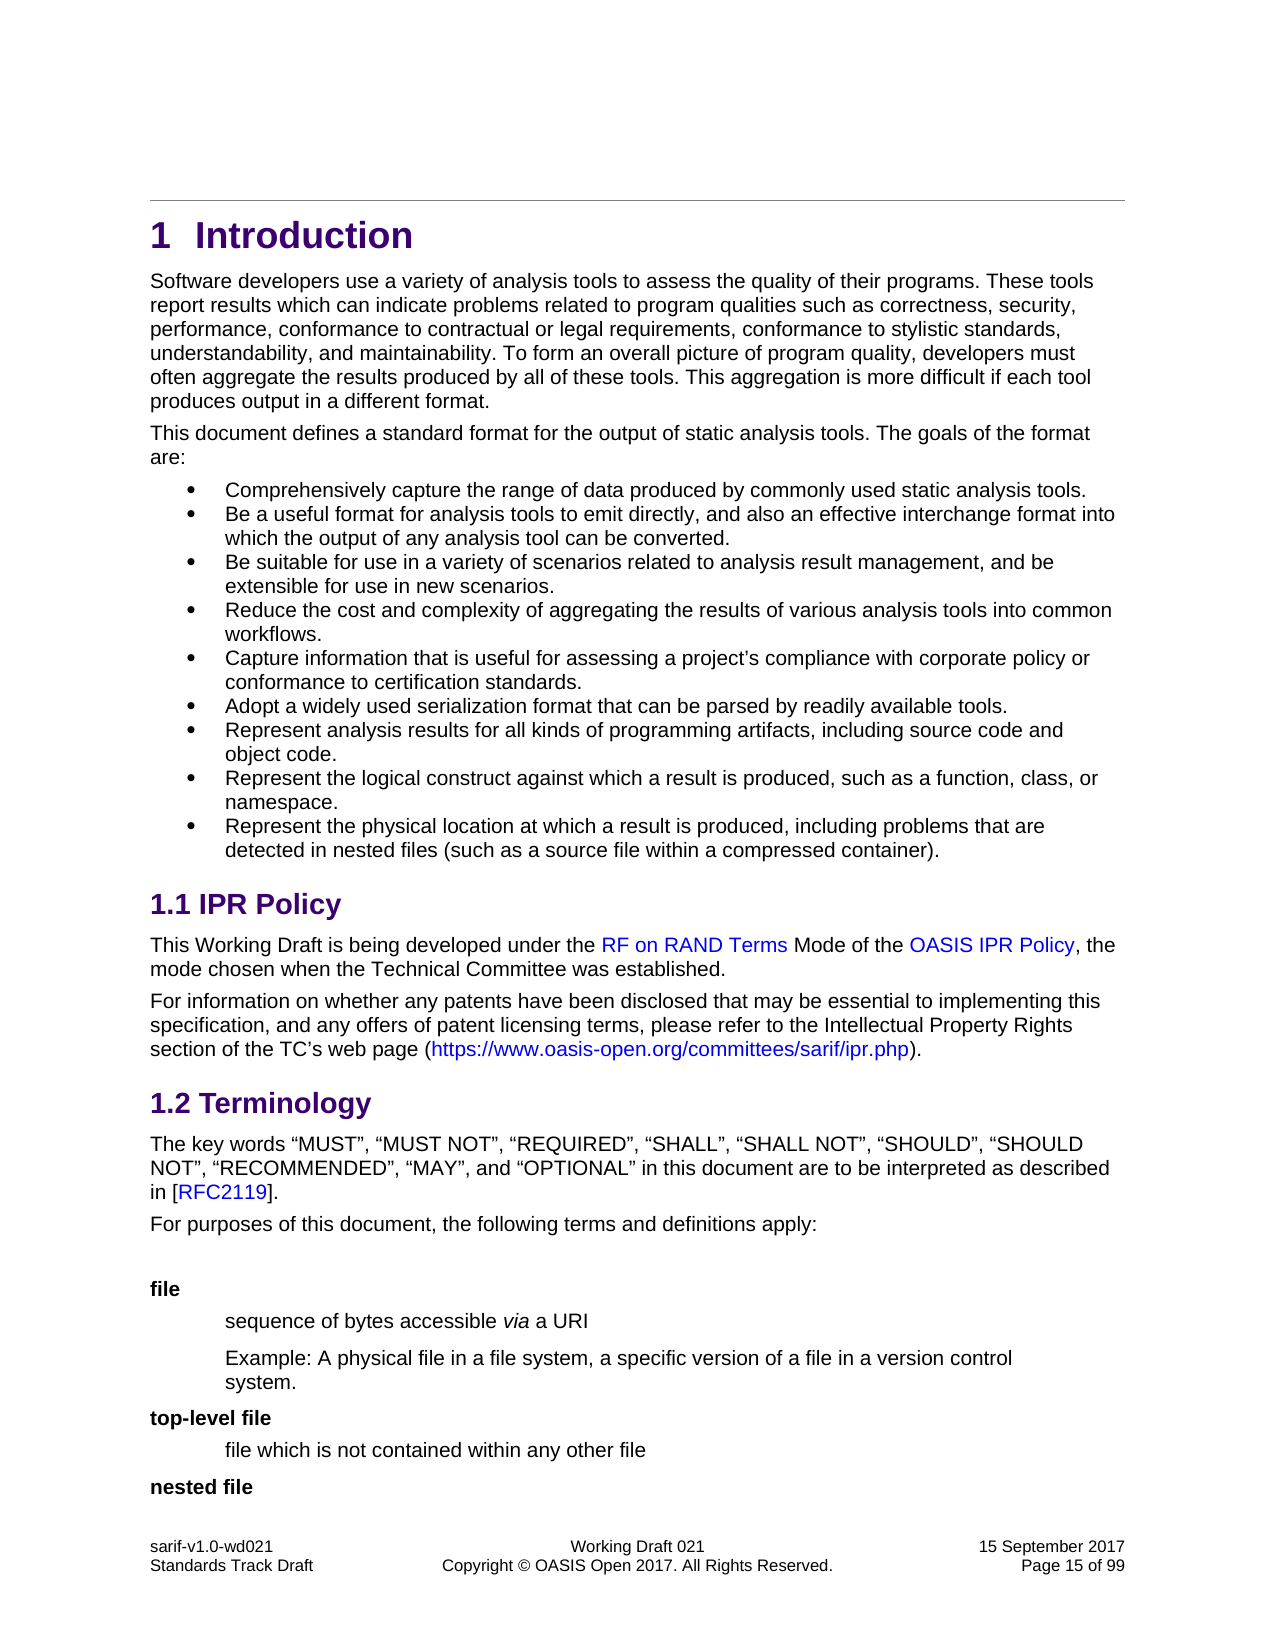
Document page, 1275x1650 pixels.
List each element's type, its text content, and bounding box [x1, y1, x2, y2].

list Represent the physical location at which a result is produced, including problems that are detected in nested files (such as a source file within a compressed container). [187, 814, 1125, 862]
text file [150, 1277, 825, 1301]
subtitle IPR Policy [150, 887, 1125, 920]
text file which is not contained within any other file [225, 1438, 1125, 1462]
text The key words “MUST”, “MUST NOT”, “REQUIRED”, “SHALL”, “SHALL NOT”, “SHOULD”, “SHOULD NOT”, “RECOMMENDED”, “MAY”, and “OPTIONAL” in this document are to be interpreted as described in [RFC2119]. [150, 1132, 1125, 1204]
list Capture information that is useful for assessing a project’s compliance with corporate policy or conformance to certification standards. [187, 646, 1125, 694]
text For information on whether any patents have been disclosed that may be essential to implementing this specification, and any offers of patent licensing terms, please refer to the Intellectual Property Rights section of the TC’s web page (https://www.oasis-open.org/committees/sarif/ipr.php). [150, 989, 1125, 1061]
list Represent analysis results for all kinds of programming artifacts, including source code and object code. [187, 718, 1125, 766]
list Reduce the cost and complexity of aggregating the results of various analysis tools into common workflows. [187, 598, 1125, 646]
text Example: A physical file in a file system, a specific version of a file in a version control system. [225, 1346, 1050, 1393]
text This document defines a standard format for the output of static analysis tools. The goals of the format are: [150, 421, 1125, 469]
list Represent the logical construct against which a result is produced, such as a function, class, or namespace. [187, 766, 1125, 814]
text For purposes of this document, the following terms and definitions apply: [150, 1212, 1125, 1236]
text nested file [150, 1475, 825, 1499]
subtitle Introduction [150, 201, 1125, 257]
subtitle Terminology [150, 1086, 1125, 1119]
text top-level file [150, 1406, 825, 1430]
text Software developers use a variety of analysis tools to assess the quality of their programs. These tools report results which can indicate problems related to program qualities such as correctness, security, performance, conformance to contractual or legal requirements, conformance to stylistic standards, understandability, and maintainability. To form an overall picture of program quality, developers must often aggregate the results produced by all of these tools. This aggregation is more difficult if each tool produces output in a different format. [150, 269, 1125, 413]
list Comprehensively capture the range of data produced by commonly used static analysis tools. [187, 477, 1125, 502]
list Be suitable for use in a variety of scenarios related to analysis result management, and be extensible for use in new scenarios. [187, 549, 1125, 598]
list Be a useful format for analysis tools to emit directly, and also an effective interchange format into which the output of any analysis tool can be converted. [187, 502, 1125, 549]
text sequence of bytes accessible via a URI [225, 1309, 1125, 1333]
list Adopt a widely used serialization format that can be parsed by readily available tools. [187, 694, 1125, 718]
text This Working Draft is being developed under the RF on RAND Terms Mode of the OASIS IPR Policy, the mode chosen when the Technical Committee was established. [150, 933, 1125, 981]
